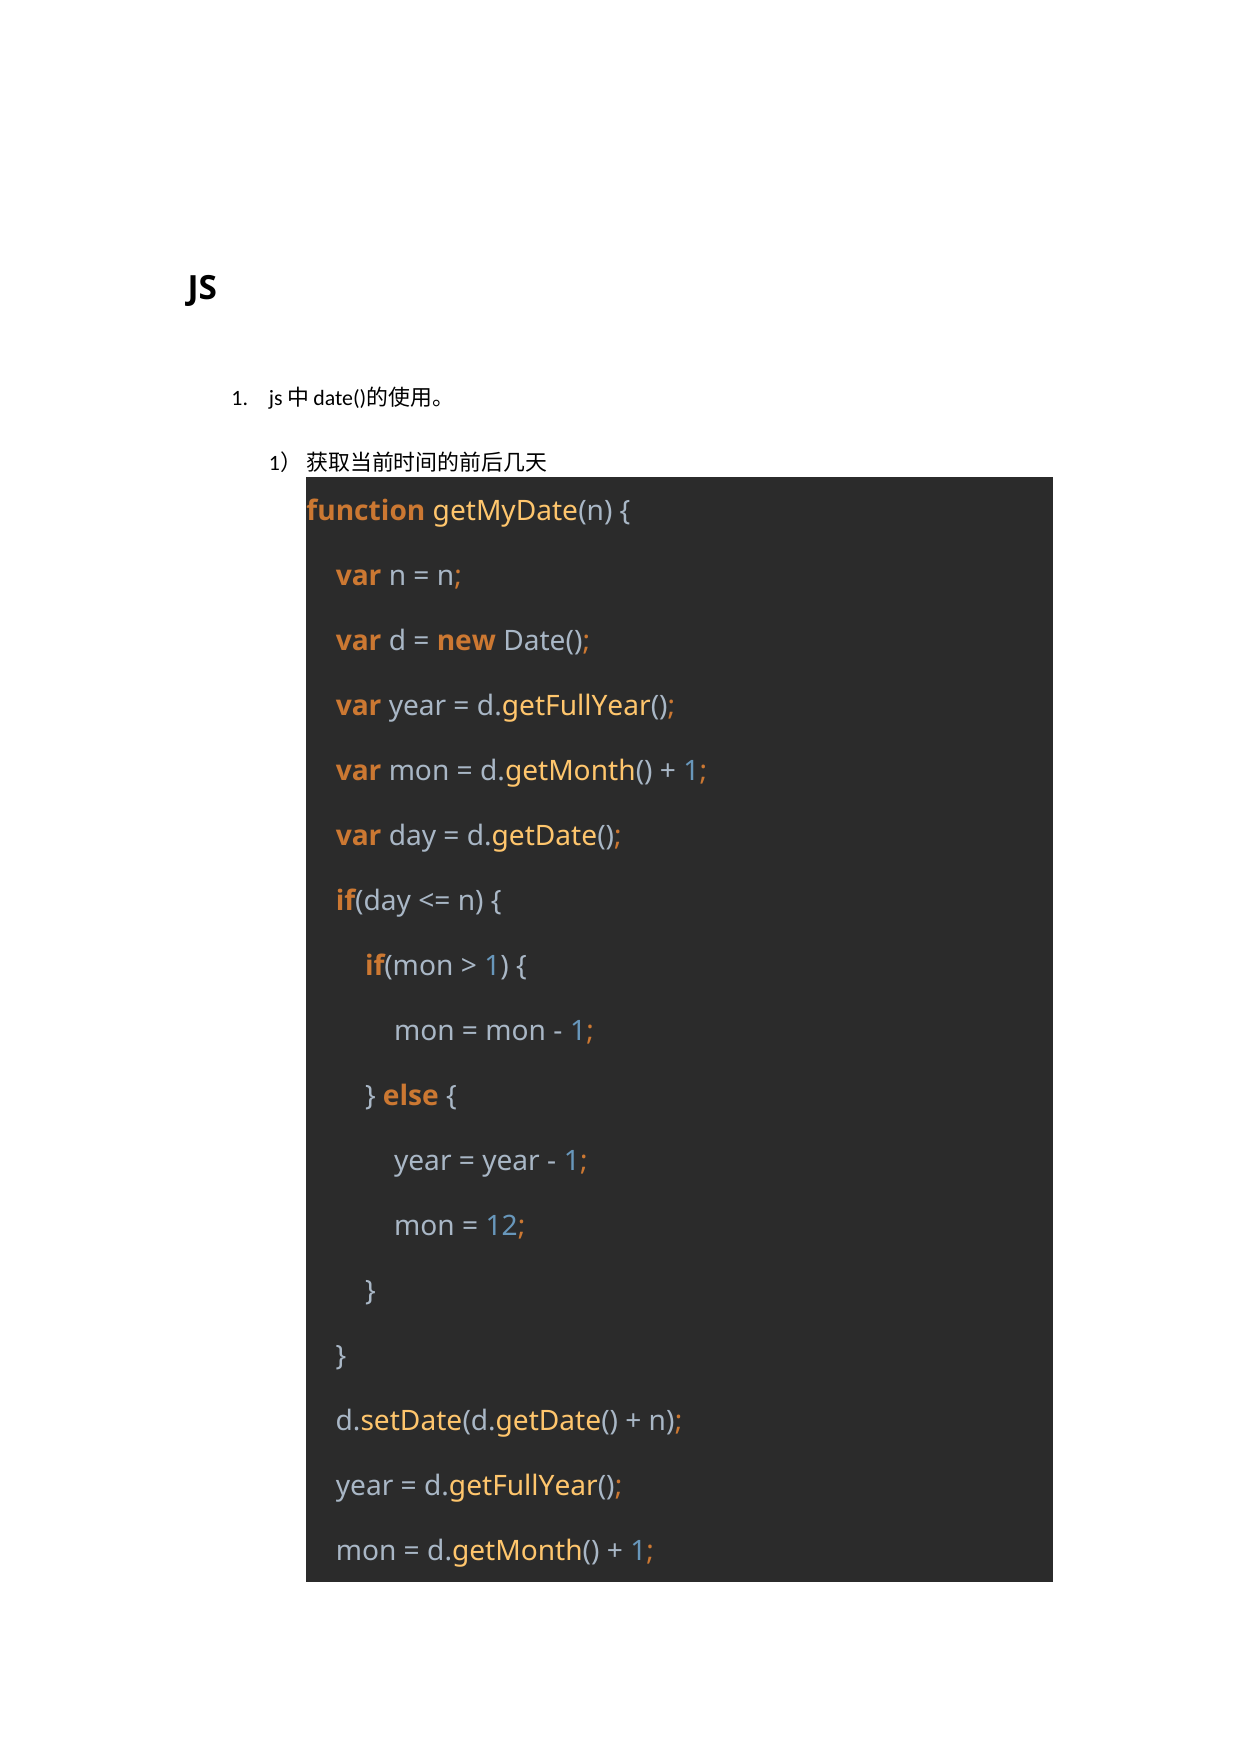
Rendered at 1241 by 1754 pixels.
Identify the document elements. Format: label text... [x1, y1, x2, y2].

subtitle JS [187, 254, 1053, 319]
list js中date()的使用。 [231, 379, 1053, 412]
list 获取当前时间的前后几天 [269, 444, 1053, 477]
